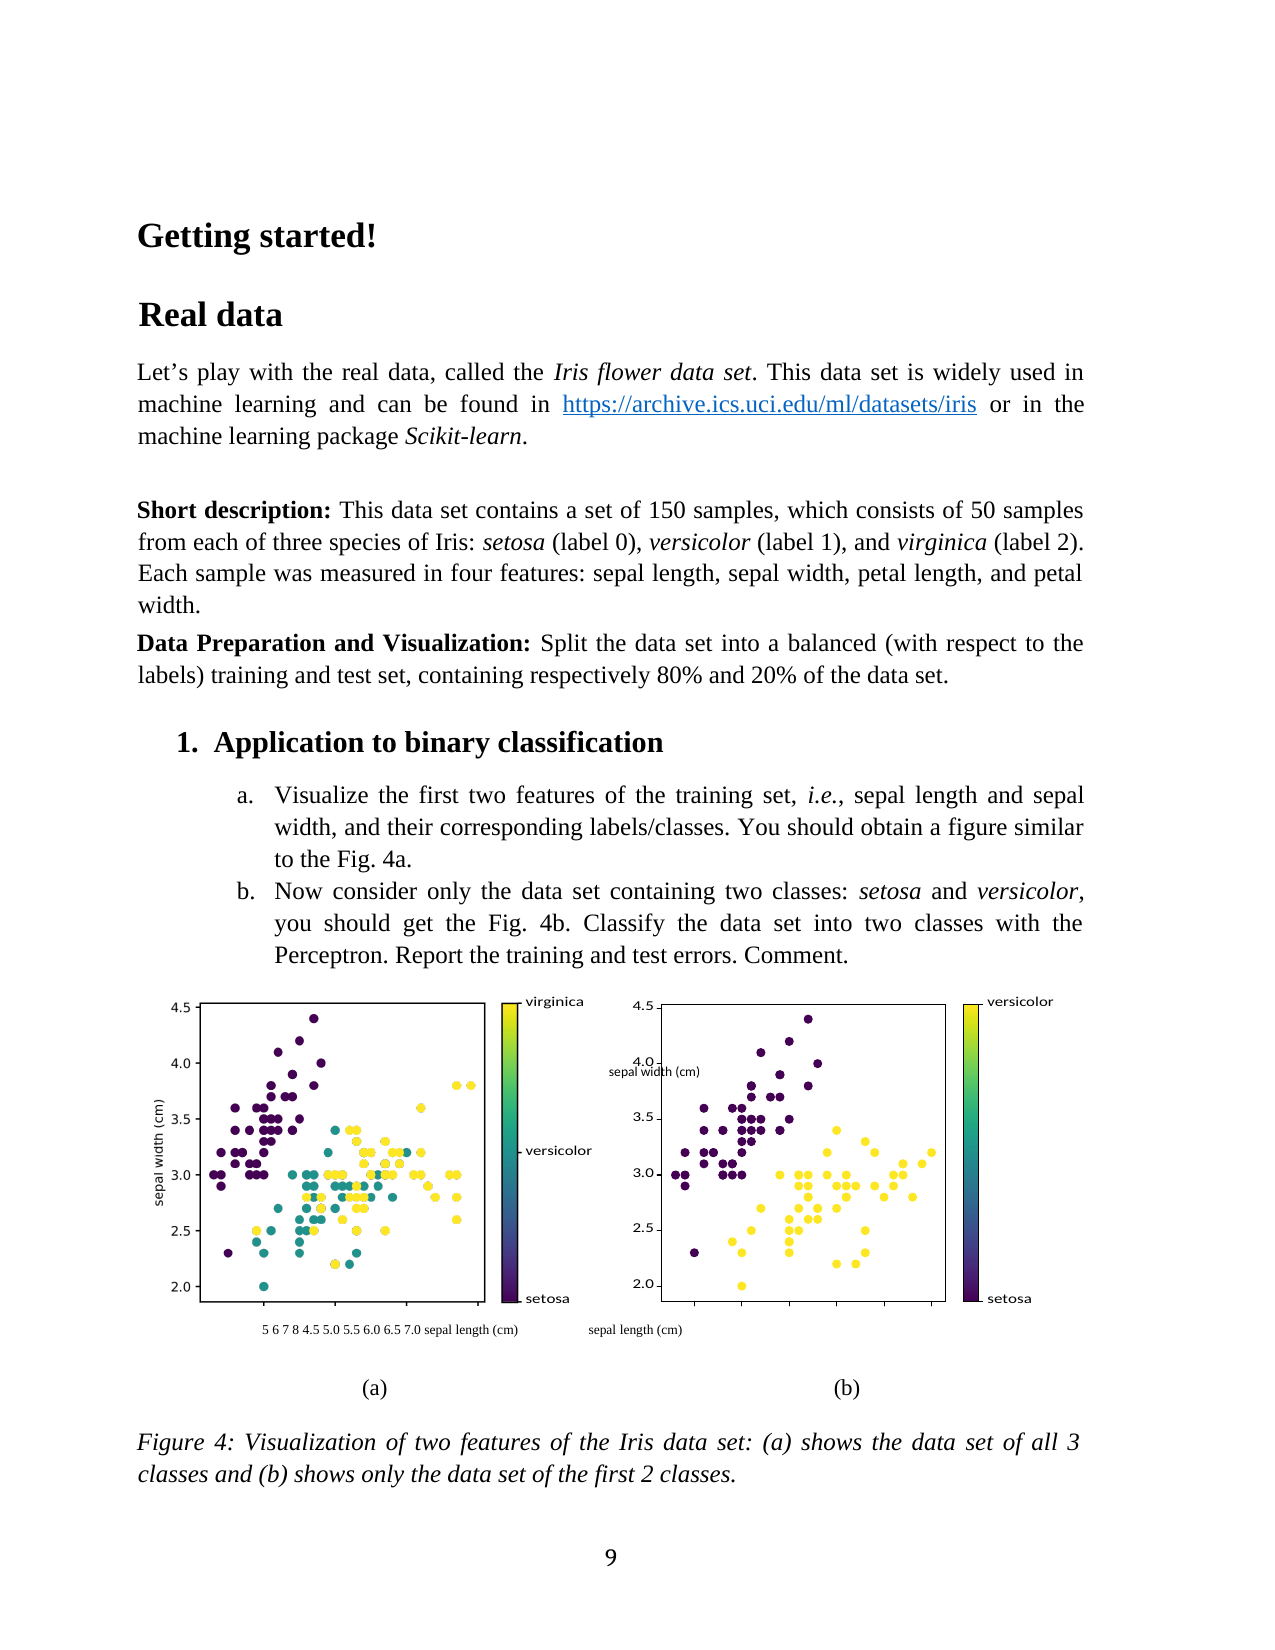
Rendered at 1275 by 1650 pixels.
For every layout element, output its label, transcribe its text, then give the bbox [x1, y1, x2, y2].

text Short description: This data set contains a set of 150 samples, which consists of 50 samples from each of three species of Iris: setosa (label 0), versicolor (label 1), and virginica (label 2). Each sample was measured in four features: sepal length, sepal width, petal length, and petal width. [137, 495, 1084, 619]
text Getting started! [137, 214, 1094, 255]
text 5 6 7 8 4.5 5.0 5.5 6.0 6.5 7.0 sepal length (cm) sepal length (cm) [262, 1322, 995, 1337]
subtitle Real data [138, 293, 1094, 334]
picture [964, 1005, 978, 1301]
list Now consider only the data set containing two classes: setosa and versicolor, you should get the Fig. 4b. Classify the data set into two classes with the Perceptron. Report the training and test errors. Comment. [237, 876, 1084, 969]
subtitle Application to binary classification [176, 725, 1094, 759]
text Figure 4: Visualization of two features of the Iris data set: (a) shows the data set of all 3 classes and (b) shows only the data set of the first 2 classes. [137, 1427, 1084, 1487]
picture [154, 1002, 522, 1306]
text Data Preparation and Visualization: Split the data set into a balanced (with respect to the labels) training and test set, containing respectively 80% and 20% of the data set. [137, 628, 1084, 689]
text (a) (b) [138, 1374, 1094, 1400]
list Visualize the first two features of the training set, i.e., sepal length and sepal width, and their corresponding labels/classes. You should obtain a figure similar to the Fig. 4a. [237, 781, 1084, 873]
text Let’s play with the real data, called the Iris flower data set. This data set is widely used in machine learning and can be found in https://archive.ics.uci.edu/ml/datasets/iris or in the machine learning package Scikit-learn. [137, 357, 1084, 449]
